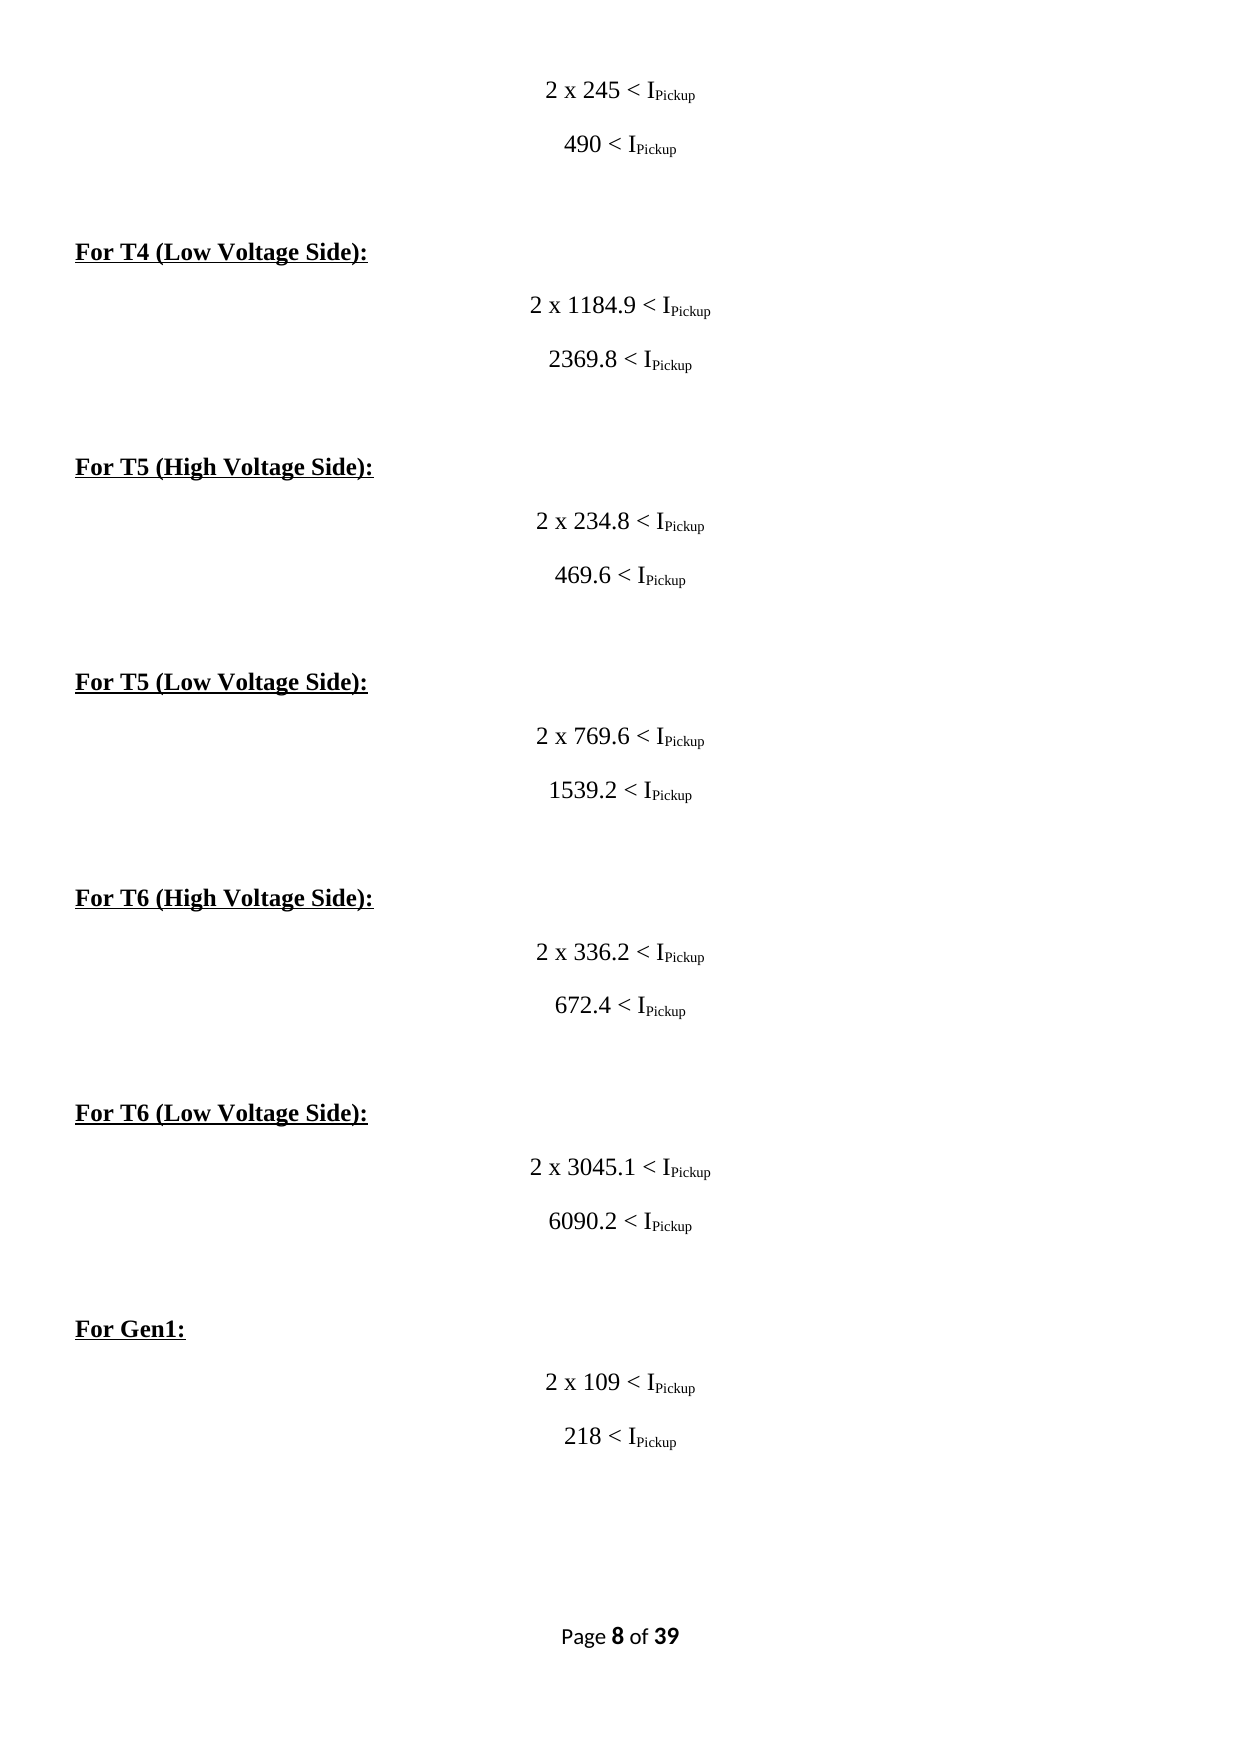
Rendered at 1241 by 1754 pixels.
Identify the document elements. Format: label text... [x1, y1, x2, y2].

text 1539.2 < IPickup [75, 775, 1165, 804]
text 218 < IPickup [75, 1421, 1165, 1450]
text 2 x 234.8 < IPickup [75, 506, 1165, 534]
text 2 x 109 < IPickup [75, 1367, 1165, 1396]
text For T5 (High Voltage Side): [75, 452, 1165, 481]
text 2 x 245 < IPickup [75, 75, 1165, 104]
text For T5 (Low Voltage Side): [75, 667, 1165, 696]
text 469.6 < IPickup [75, 560, 1165, 588]
text For Gen1: [75, 1314, 1165, 1342]
text 2 x 1184.9 < IPickup [75, 290, 1165, 319]
text For T4 (Low Voltage Side): [75, 237, 1165, 265]
text 2369.8 < IPickup [75, 344, 1165, 373]
text 2 x 3045.1 < IPickup [75, 1152, 1165, 1181]
text 490 < IPickup [75, 129, 1165, 158]
text 2 x 336.2 < IPickup [75, 937, 1165, 965]
text 672.4 < IPickup [75, 991, 1165, 1019]
text 2 x 769.6 < IPickup [75, 721, 1165, 750]
text For T6 (High Voltage Side): [75, 883, 1165, 912]
text For T6 (Low Voltage Side): [75, 1098, 1165, 1127]
text 6090.2 < IPickup [75, 1206, 1165, 1235]
